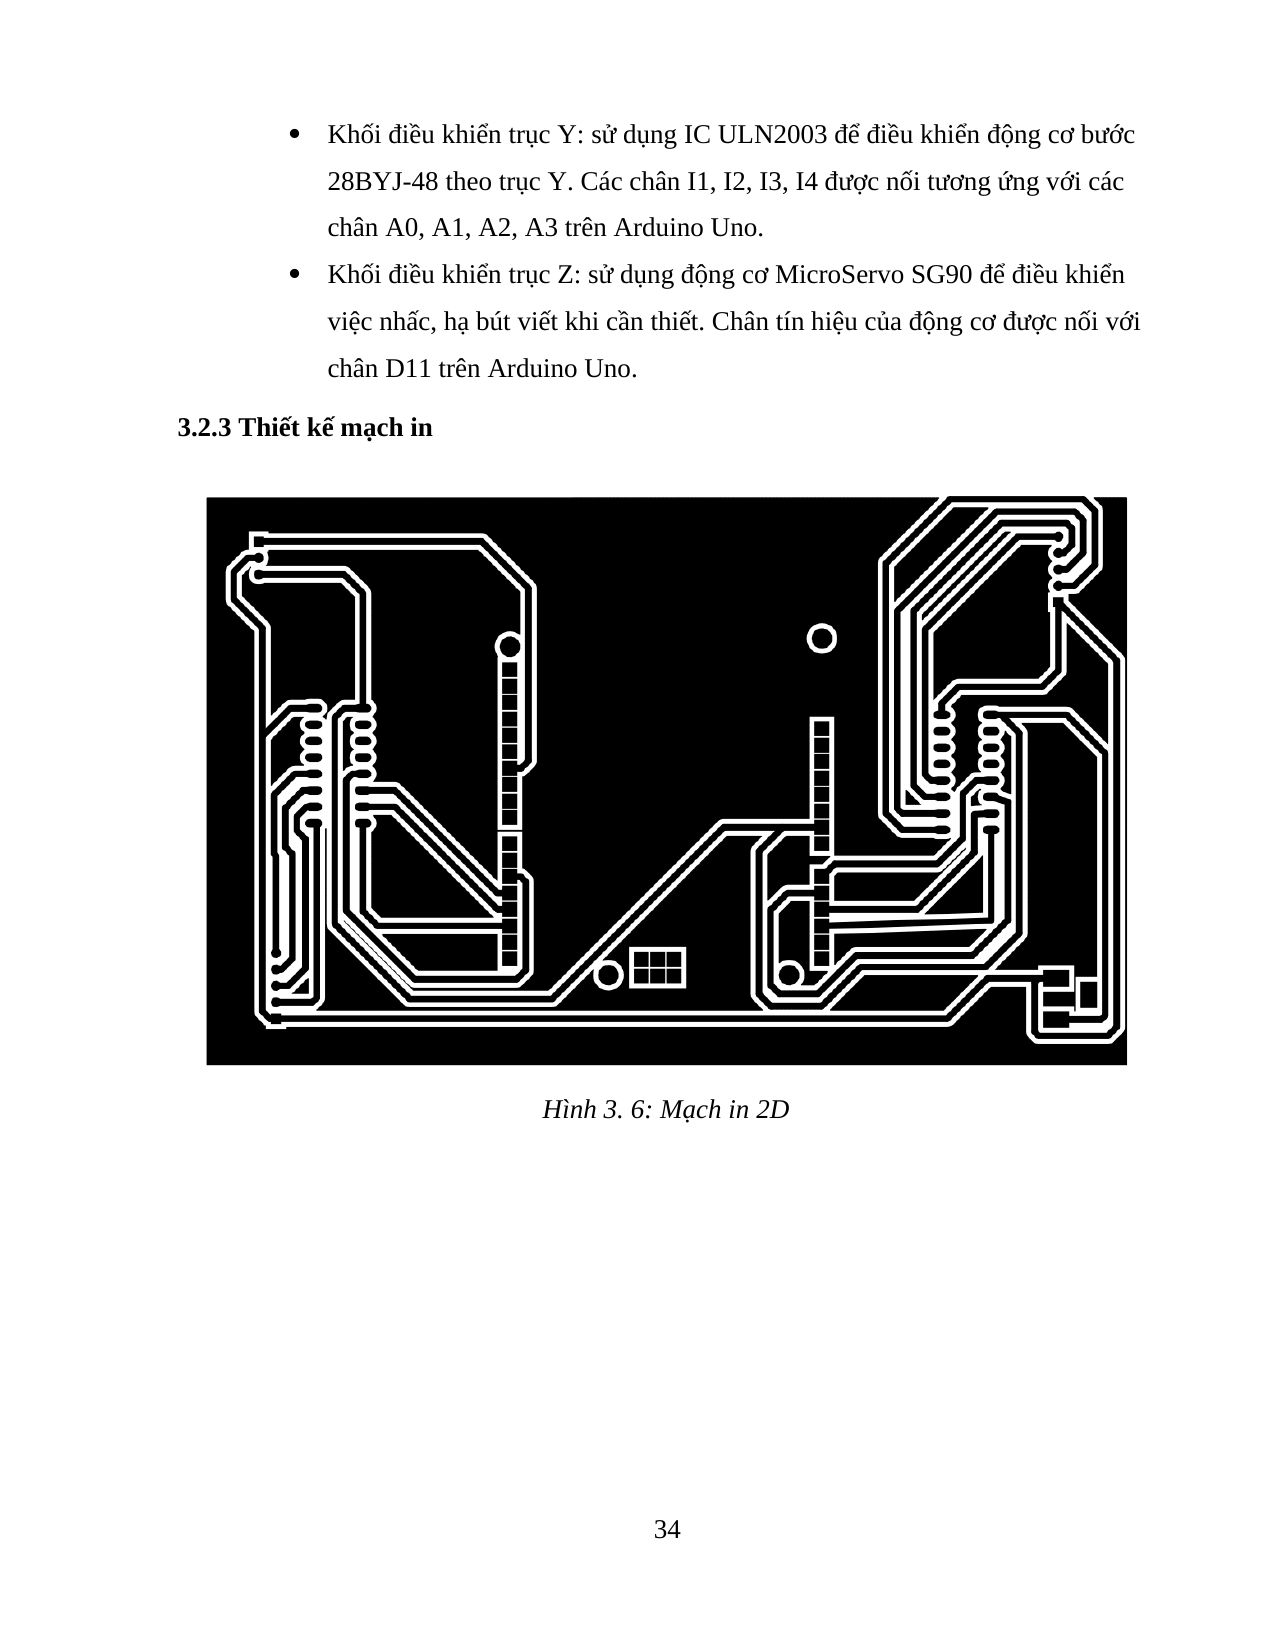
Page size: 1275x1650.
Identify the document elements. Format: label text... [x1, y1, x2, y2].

picture [178, 470, 1156, 1078]
subtitle 3.2.3 Thiết kế mạch in [177, 411, 1157, 442]
list Khối điều khiển trục Z: sử dụng động cơ MicroServo SG90 để điều khiển việc nhấc, hạ bút viết khi cần thiết. Chân tín hiệu của động cơ được nối với chân D11 trên Arduino Uno. [290, 258, 1157, 383]
list Khối điều khiển trục Y: sử dụng IC ULN2003 để điều khiển động cơ bước 28BYJ-48 theo trục Y. Các chân I1, I2, I3, I4 được nối tương ứng với các chân A0, A1, A2, A3 trên Arduino Uno. [290, 118, 1157, 243]
